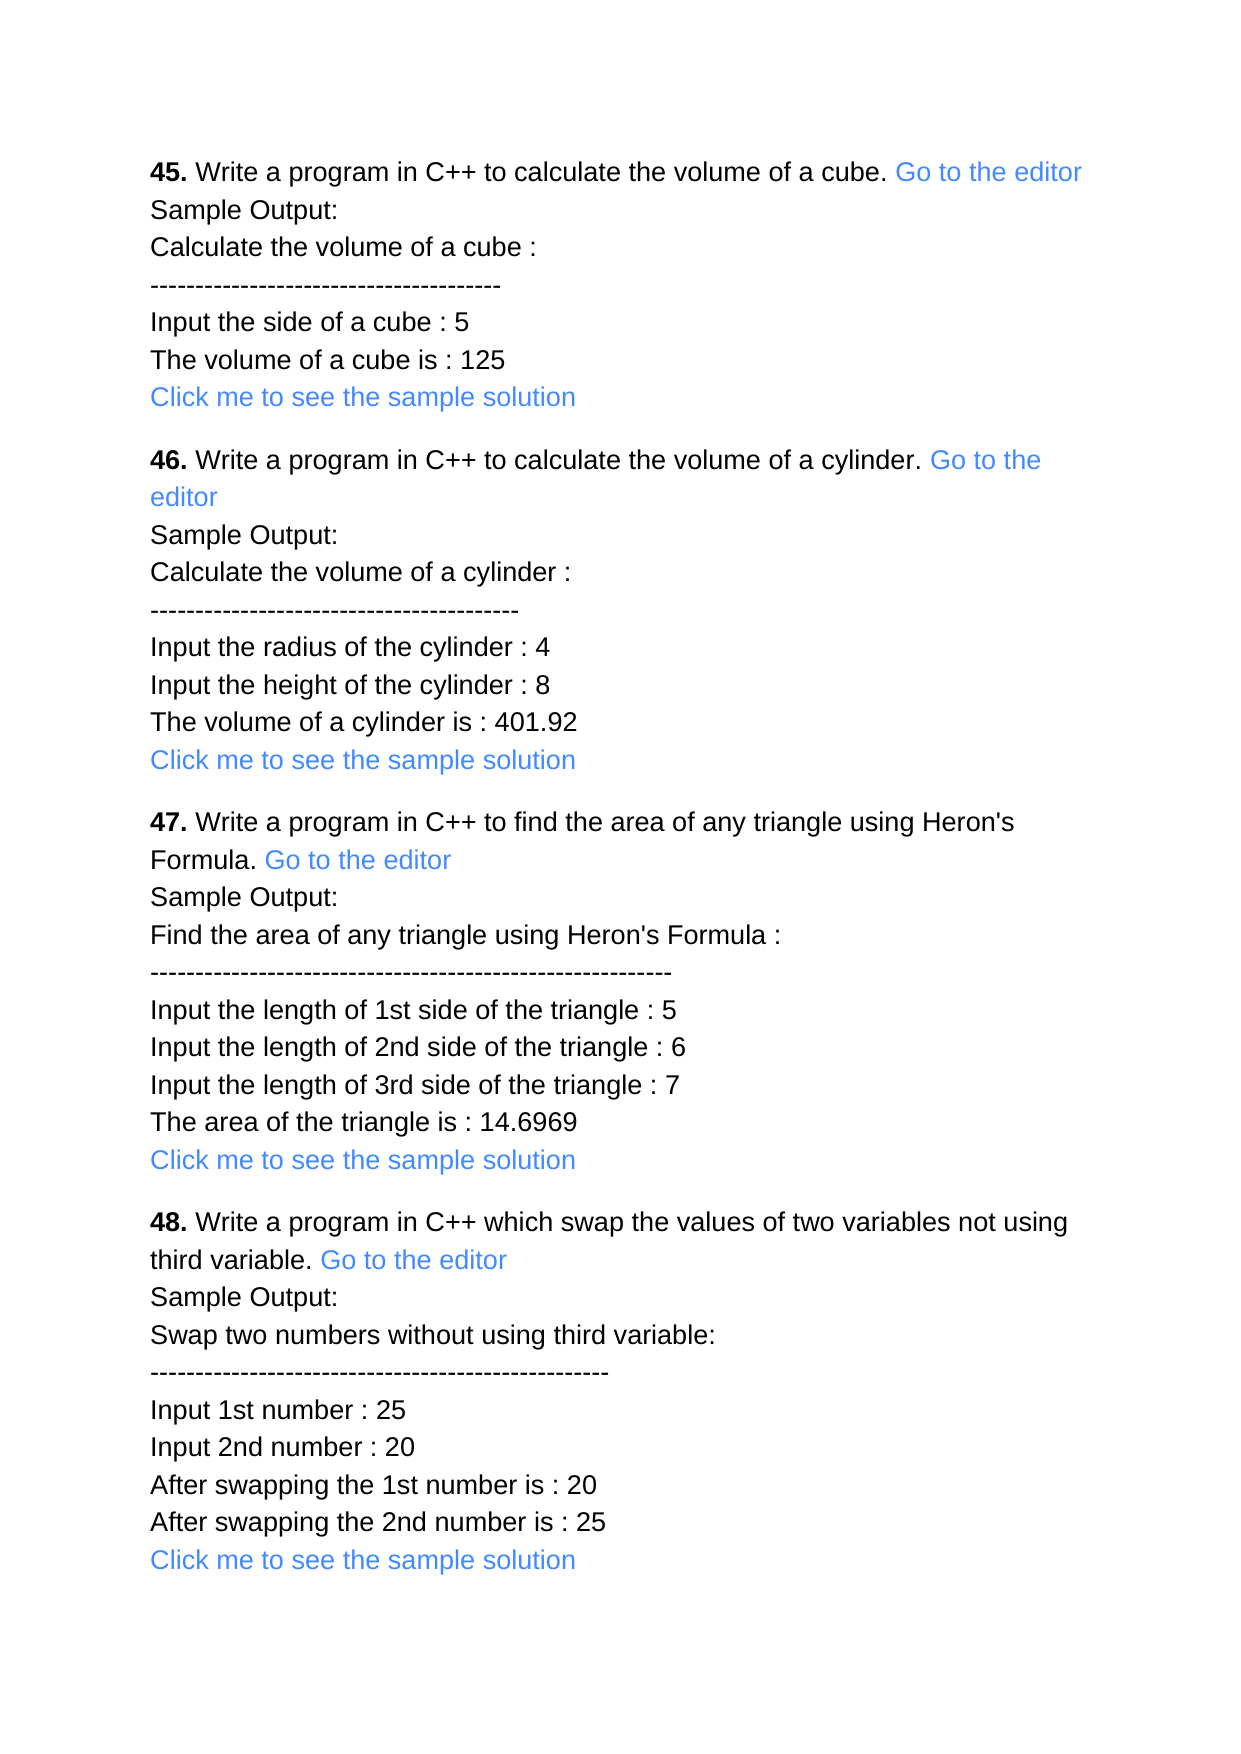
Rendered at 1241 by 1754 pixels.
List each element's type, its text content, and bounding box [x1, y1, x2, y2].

text 45. Write a program in C++ to calculate the volume of a cube. Go to the editor Sample Output: Calculate the volume of a cube : --------------------------------------- Input the side of a cube : 5 The volume of a cube is : 125 Click me to see the sample solution [150, 150, 1090, 412]
text 46. Write a program in C++ to calculate the volume of a cylinder. Go to the editor Sample Output: Calculate the volume of a cylinder : ----------------------------------------- Input the radius of the cylinder : 4 Input the height of the cylinder : 8 The volume of a cylinder is : 401.92 Click me to see the sample solution [150, 437, 1090, 775]
text 47. Write a program in C++ to find the area of any triangle using Heron's Formula. Go to the editor Sample Output: Find the area of any triangle using Heron's Formula : ---------------------------------------------------------- Input the length of 1st side of the triangle : 5 Input the length of 2nd side of the triangle : 6 Input the length of 3rd side of the triangle : 7 The area of the triangle is : 14.6969 Click me to see the sample solution [150, 800, 1090, 1175]
text 48. Write a program in C++ which swap the values of two variables not using third variable. Go to the editor Sample Output: Swap two numbers without using third variable: --------------------------------------------------- Input 1st number : 25 Input 2nd number : 20 After swapping the 1st number is : 20 After swapping the 2nd number is : 25 Click me to see the sample solution [150, 1200, 1090, 1575]
